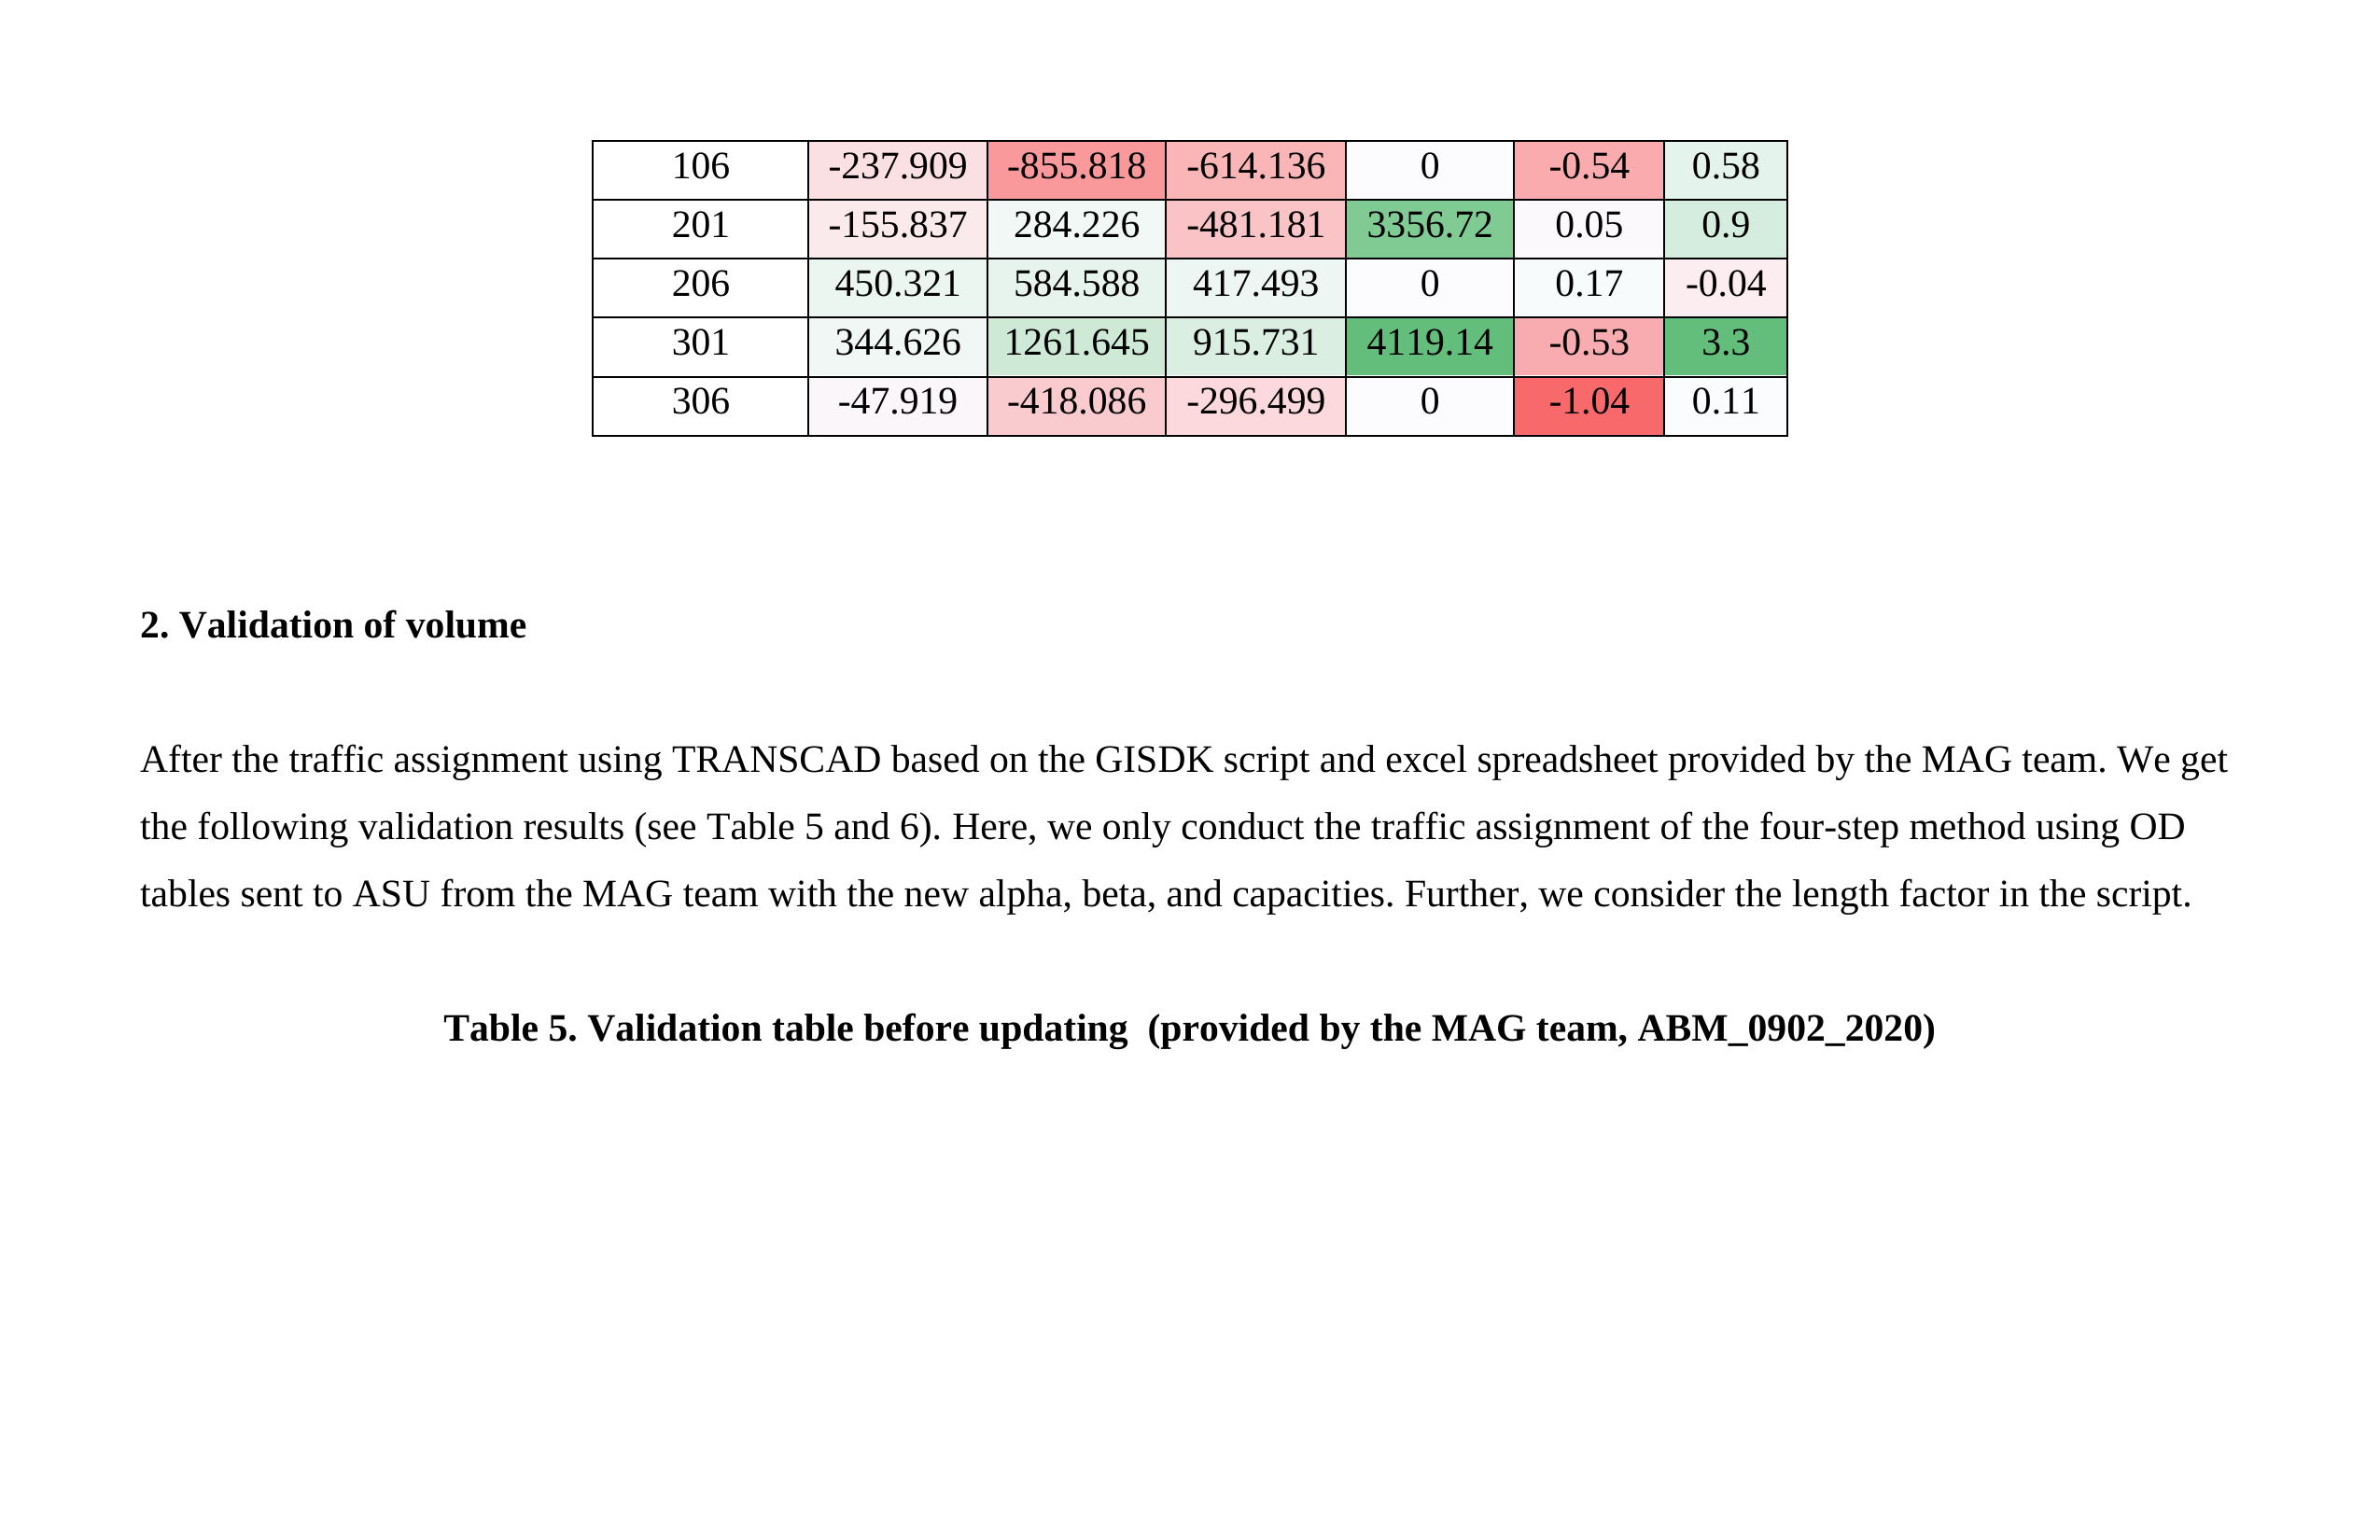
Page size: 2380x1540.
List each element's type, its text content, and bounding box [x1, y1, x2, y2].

table_cell 0.05 [1515, 201, 1663, 258]
table_cell 301 [594, 318, 807, 375]
table_cell 417.493 [1167, 259, 1345, 316]
subtitle 2. Validation of volume [140, 602, 2240, 647]
table_cell -47.919 [809, 378, 987, 435]
table_cell 0.17 [1515, 259, 1663, 316]
table_cell 915.731 [1167, 318, 1345, 375]
table_cell 3356.72 [1347, 201, 1513, 258]
table_cell 3.3 [1665, 318, 1786, 375]
table_cell -155.837 [809, 201, 987, 258]
table_cell 4119.14 [1347, 318, 1513, 375]
table_cell 0 [1347, 378, 1513, 435]
table_cell -237.909 [809, 142, 987, 199]
text After the traffic assignment using TRANSCAD based on the GISDK script and excel spreadsheet provided by the MAG team. We get the following validation results (see Table 5 and 6). Here, we only conduct the traffic assignment of the four-step method using OD tables sent to ASU from the MAG team with the new alpha, beta, and capacities. Further, we consider the length factor in the script. [140, 735, 2240, 915]
table_cell 0 [1347, 142, 1513, 199]
table_cell 106 [594, 142, 807, 199]
table_cell 206 [594, 259, 807, 316]
table_cell 0 [1347, 259, 1513, 316]
table_cell -0.54 [1515, 142, 1663, 199]
table_cell 1261.645 [988, 318, 1165, 375]
table_cell 284.226 [988, 201, 1165, 258]
table_cell 0.58 [1665, 142, 1786, 199]
table_cell -418.086 [988, 378, 1165, 435]
table_cell -0.53 [1515, 318, 1663, 375]
table_cell -0.04 [1665, 259, 1786, 316]
table_cell 0.11 [1665, 378, 1786, 435]
table_cell 0.9 [1665, 201, 1786, 258]
table_cell -296.499 [1167, 378, 1345, 435]
table_cell 344.626 [809, 318, 987, 375]
table_cell 584.588 [988, 259, 1165, 316]
text Table 5. Validation table before updating (provided by the MAG team, ABM_0902_2020) [140, 1004, 2240, 1049]
table_cell -855.818 [988, 142, 1165, 199]
table_cell -1.04 [1515, 378, 1663, 435]
table_cell 450.321 [809, 259, 987, 316]
table_cell 201 [594, 201, 807, 258]
table_cell -614.136 [1167, 142, 1345, 199]
table_cell -481.181 [1167, 201, 1345, 258]
table_cell 306 [594, 378, 807, 435]
